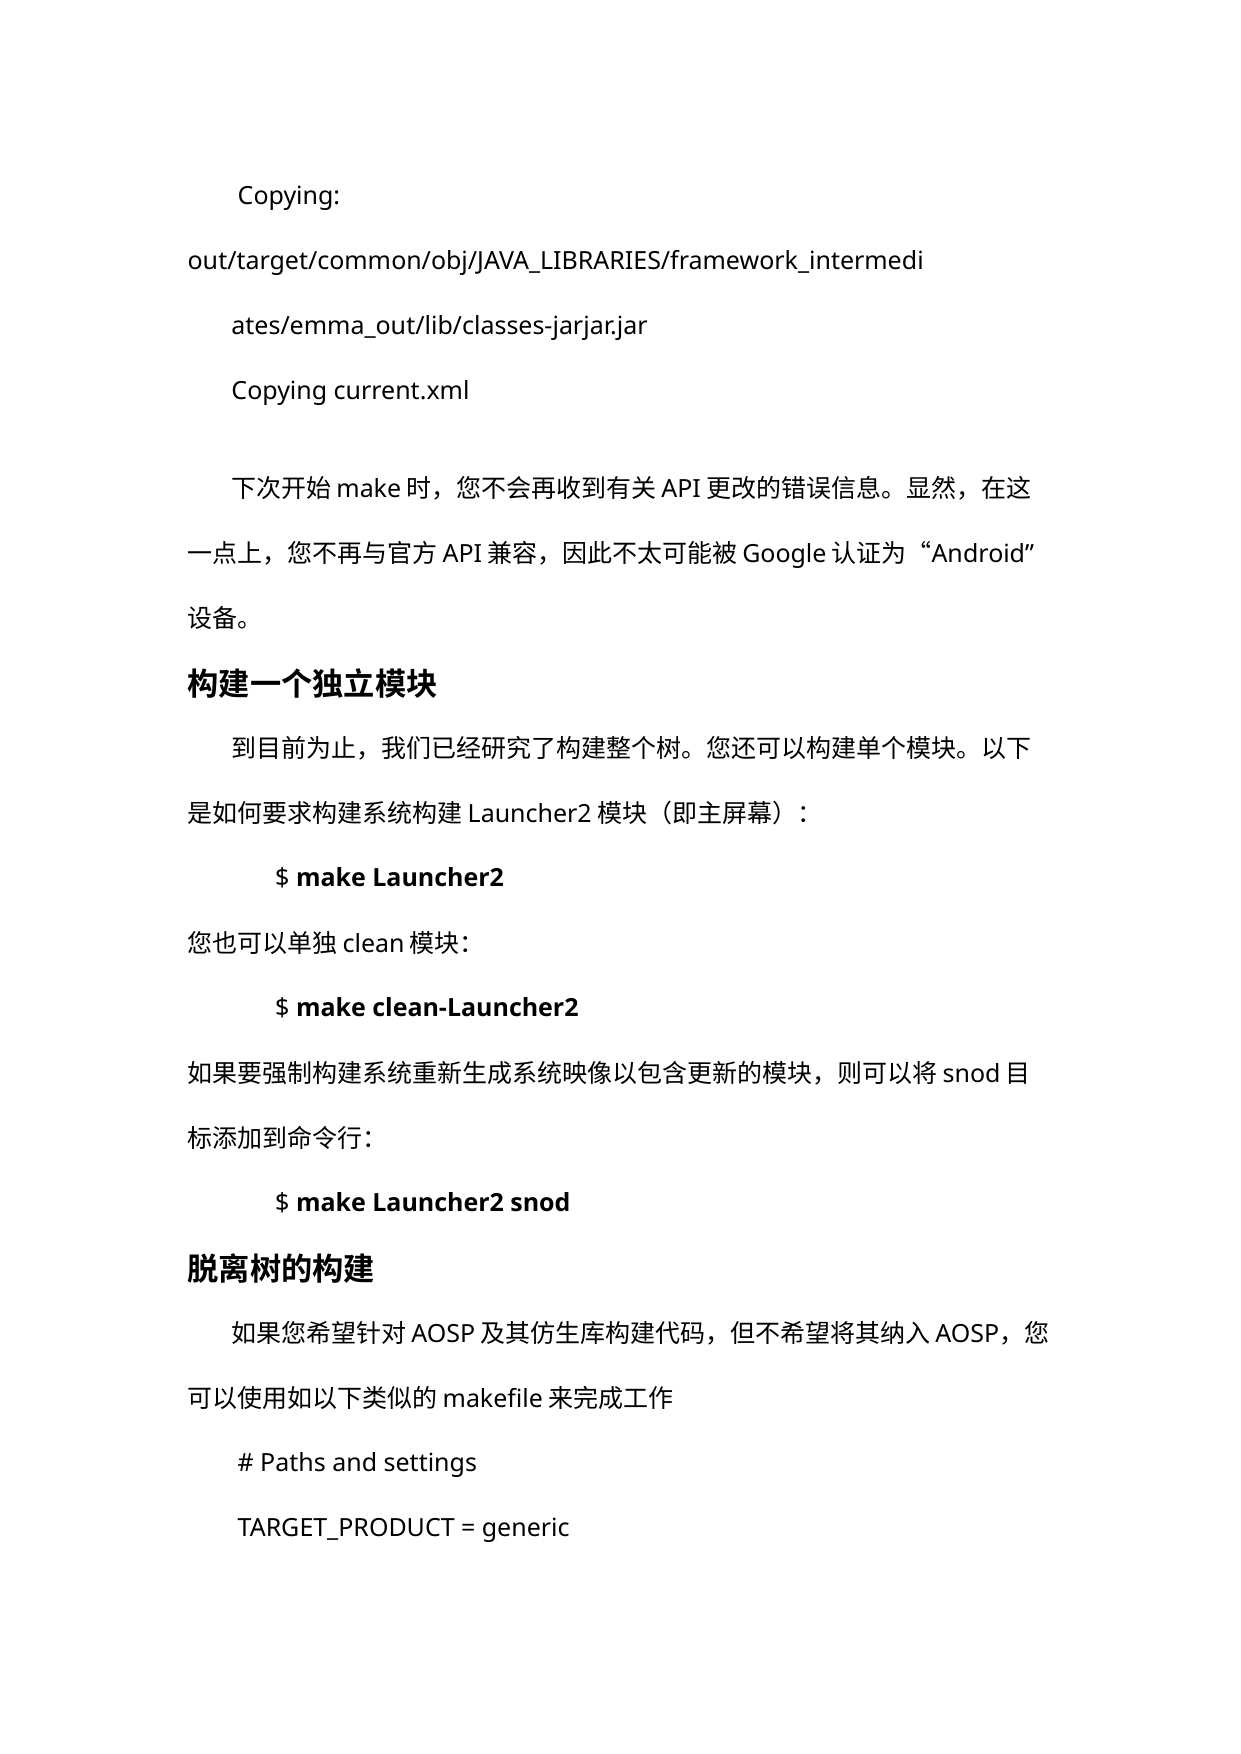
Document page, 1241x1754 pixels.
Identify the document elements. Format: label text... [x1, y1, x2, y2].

list 下次开始make时，您不会再收到有关API更改的错误信息。显然，在这一点上，您不再与官方API兼容，因此不太可能被Google认证为“Android”设备。 [187, 454, 1053, 649]
list Copying current.xml [187, 357, 1053, 422]
list $ make clean-Launcher2 [187, 974, 1053, 1039]
list $ make Launcher2 [187, 844, 1053, 909]
list TARGET_PRODUCT = generic [187, 1494, 1053, 1559]
list 构建一个独立模块 [187, 649, 1053, 714]
list 您也可以单独clean模块： [187, 909, 1053, 974]
list $ make Launcher2 snod [187, 1169, 1053, 1234]
list 到目前为止，我们已经研究了构建整个树。您还可以构建单个模块。以下是如何要求构建系统构建Launcher2模块（即主屏幕）： [187, 714, 1053, 844]
list 脱离树的构建 [187, 1234, 1053, 1299]
list 如果您希望针对AOSP及其仿生库构建代码，但不希望将其纳入AOSP，您可以使用如以下类似的makefile来完成工作 [187, 1299, 1053, 1429]
list 如果要强制构建系统重新生成系统映像以包含更新的模块，则可以将snod目标添加到命令行： [187, 1039, 1053, 1169]
list # Paths and settings [187, 1429, 1053, 1494]
list Copying: out/target/common/obj/JAVA_LIBRARIES/framework_intermedi ates/emma_out/lib/classes-jarjar.jar [187, 162, 1053, 357]
